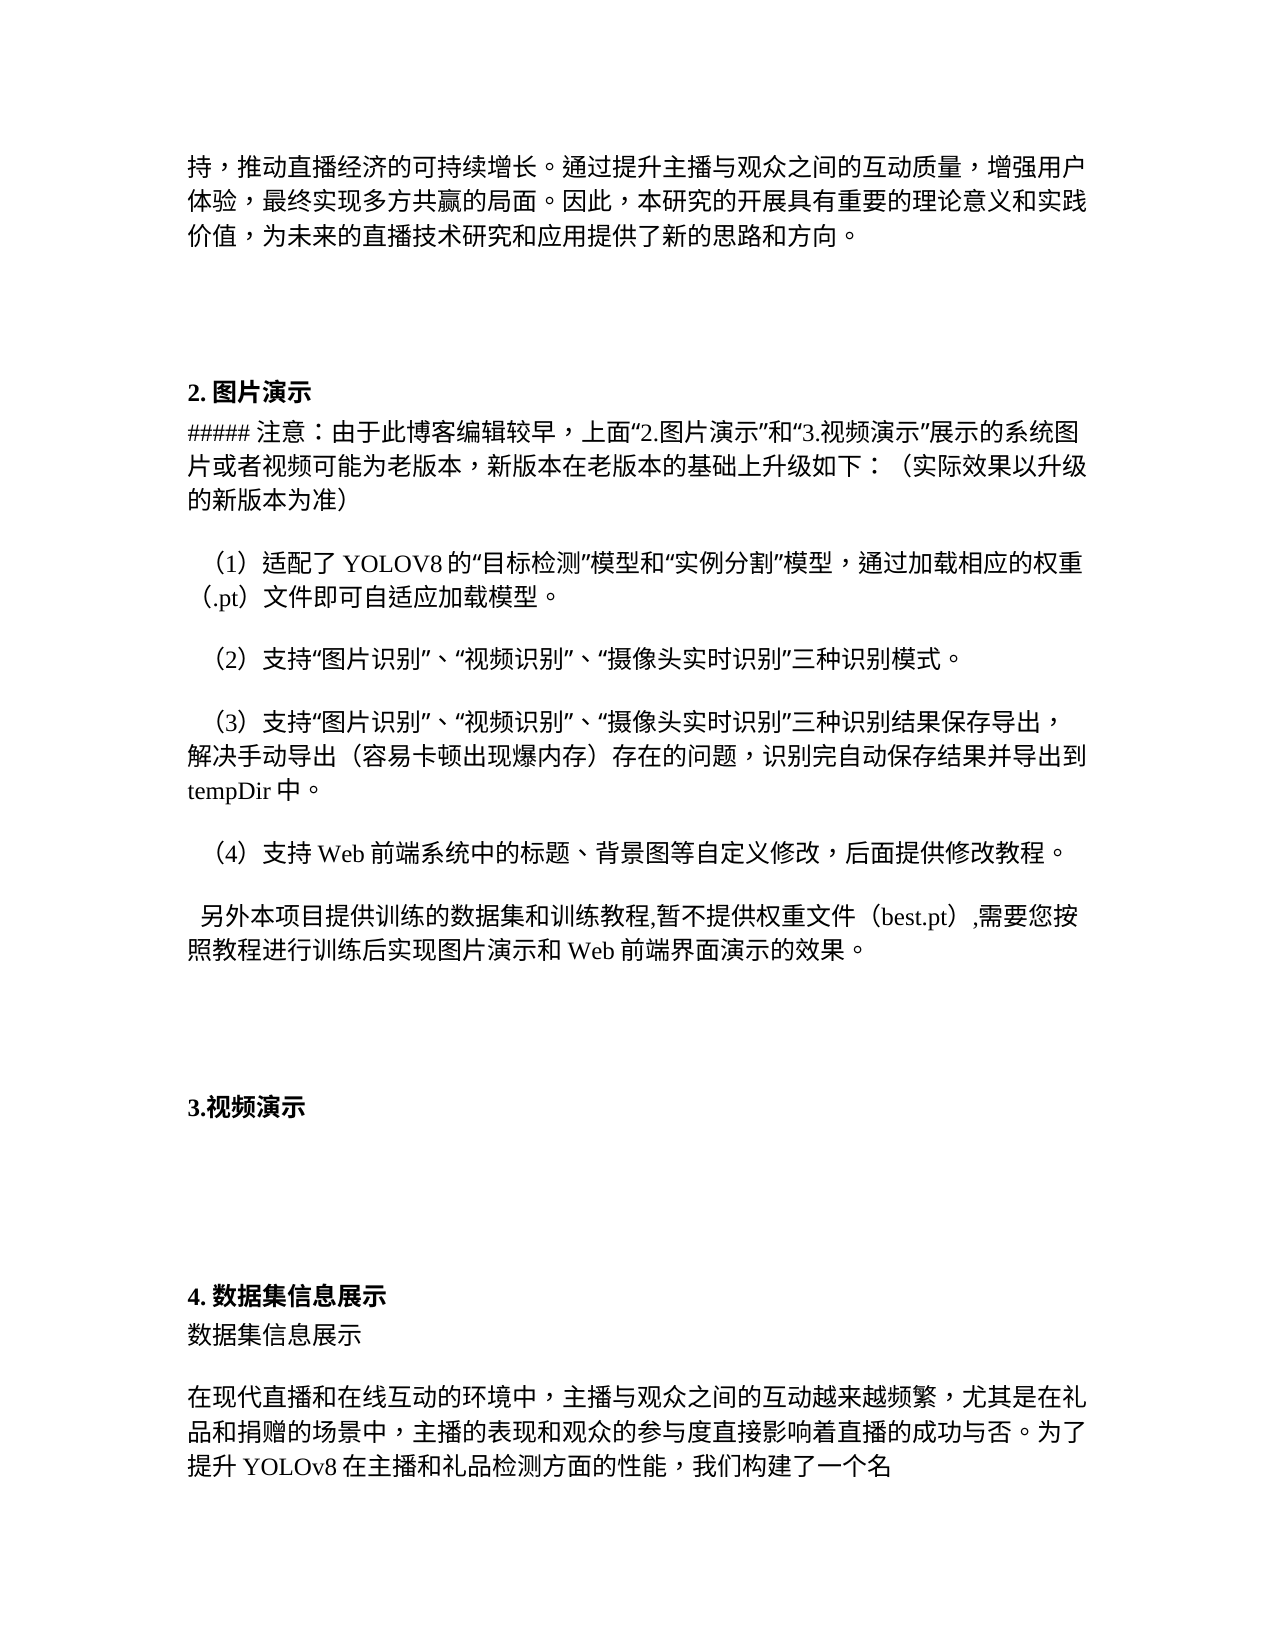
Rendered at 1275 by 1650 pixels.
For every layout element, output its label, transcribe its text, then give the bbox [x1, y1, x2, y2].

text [187, 1317, 1087, 1482]
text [187, 150, 1087, 252]
subtitle 3.视频演示 [187, 1090, 1087, 1124]
subtitle 2. 图片演示 [187, 375, 1087, 409]
subtitle 4. 数据集信息展示 [187, 1278, 1087, 1312]
text ##### 注意：由于此博客编辑较早，上面“2.图片演示”和“3.视频演示”展示的系统图片或者视频可能为老版本，新版本在老版本的基础上升级如下：（实际效果以升级的新版本为准） （1）适配了YOLOV8的“目标检测”模型和“实例分割”模型，通过加载相应的权重（.pt）文件即可自适应加载模型。 （2）支持“图片识别”、“视频识别”、“摄像头实时识别”三种识别模式。 （3）支持“图片识别”、“视频识别”、“摄像头实时识别”三种识别结果保存导出，解决手动导出（容易卡顿出现爆内存）存在的问题，识别完自动保存结果并导出到tempDir中。 （4）支持Web前端系统中的标题、背景图等自定义修改，后面提供修改教程。 另外本项目提供训练的数据集和训练教程,暂不提供权重文件（best.pt）,需要您按照教程进行训练后实现图片演示和Web前端界面演示的效果。 [187, 414, 1087, 967]
